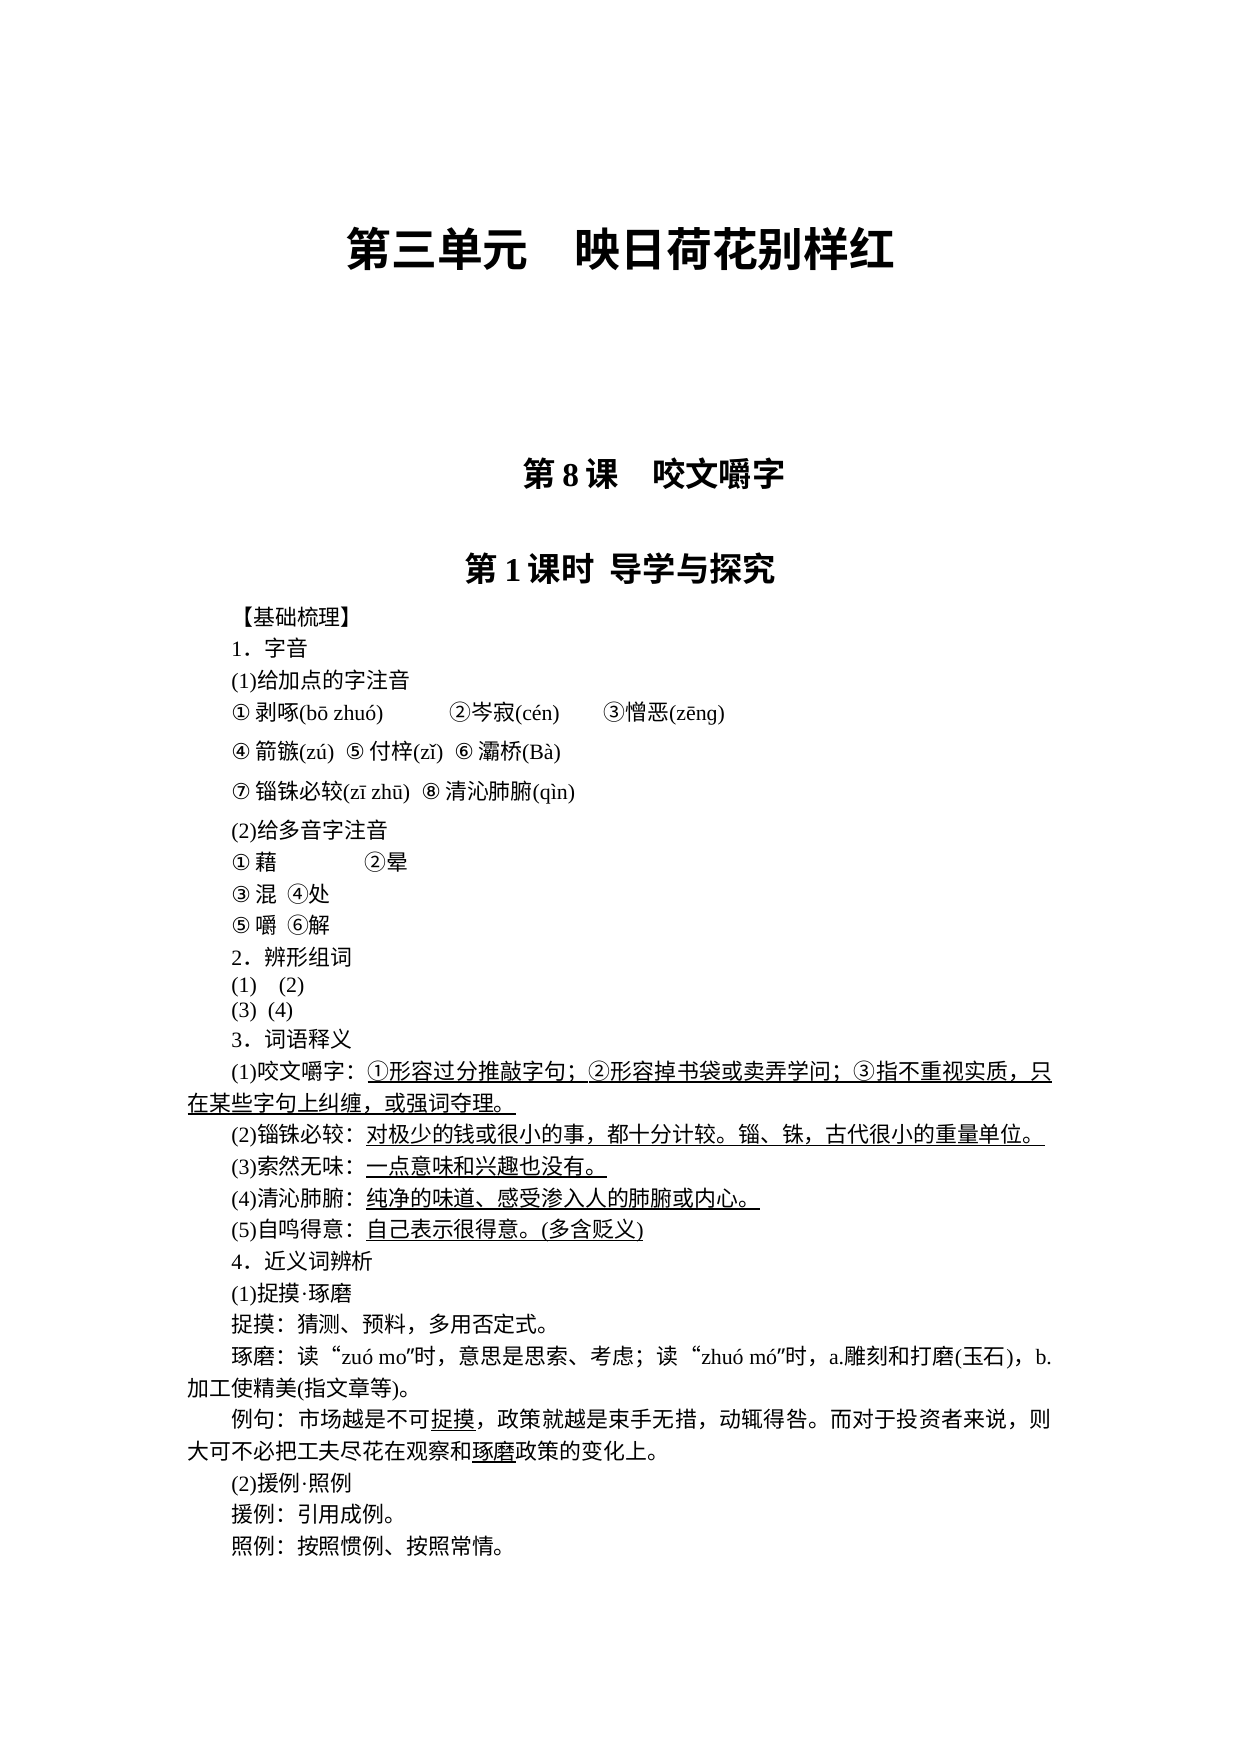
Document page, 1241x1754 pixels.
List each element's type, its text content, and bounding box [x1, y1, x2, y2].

text (1)捉摸·琢磨 [187, 1276, 1053, 1307]
text ⑦锱铢必较(zī zhū) ⑧清沁肺腑(qìn) [187, 774, 1053, 813]
text (2)援例·照例 [187, 1466, 1053, 1497]
text (3) (4) [187, 997, 1053, 1022]
text ①剥啄(bō zhuó) ②岑寂(cén) ③憎恶(zēnɡ) [187, 694, 1053, 734]
text (4)清沁肺腑：纯净的味道、感受渗入人的肺腑或内心。 [187, 1181, 1053, 1212]
text (2)给多音字注音 [187, 813, 1053, 845]
text ④箭镞(zú) ⑤付梓(zǐ) ⑥灞桥(Bà) [187, 734, 1053, 774]
text 3．词语释义 [187, 1022, 1053, 1054]
text 【基础梳理】 [187, 599, 1053, 631]
text (5)自鸣得意：自己表示很得意。(多含贬义) [187, 1212, 1053, 1244]
text 琢磨：读“zuó mo”时，意思是思索、考虑；读“zhuó mó”时，a.雕刻和打磨(玉石)，b.加工使精美(指文章等)。 [187, 1339, 1053, 1402]
text (3)索然无味：一点意味和兴趣也没有。 [187, 1149, 1053, 1181]
text 援例：引用成例。 [187, 1497, 1053, 1529]
text 1．字音 [187, 631, 1053, 663]
text 捉摸：猜测、预料，多用否定式。 [187, 1307, 1053, 1339]
text 第8课 咬文嚼字 [187, 448, 1053, 496]
text ①藉 ②晕 [187, 845, 1053, 877]
text 4．近义词辨析 [187, 1244, 1053, 1276]
text (1)给加点的字注音 [187, 663, 1053, 694]
subtitle 第三单元 映日荷花别样红 [187, 197, 1053, 295]
text 第1课时 导学与探究 [187, 534, 1053, 599]
text ⑤嚼 ⑥解 [187, 908, 1053, 940]
text 2．辨形组词 [187, 940, 1053, 972]
text ③混 ④处 [187, 877, 1053, 908]
text 例句：市场越是不可捉摸，政策就越是束手无措，动辄得咎。而对于投资者来说，则大可不必把工夫尽花在观察和琢磨政策的变化上。 [187, 1402, 1053, 1466]
text (1)咬文嚼字：①形容过分推敲字句；②形容掉书袋或卖弄学问；③指不重视实质，只在某些字句上纠缠，或强词夺理。 [187, 1054, 1053, 1117]
text (1) (2) [187, 972, 1053, 997]
text 照例：按照惯例、按照常情。 [187, 1529, 1053, 1561]
text (2)锱铢必较：对极少的钱或很小的事，都十分计较。锱、铢，古代很小的重量单位。 [187, 1117, 1053, 1149]
